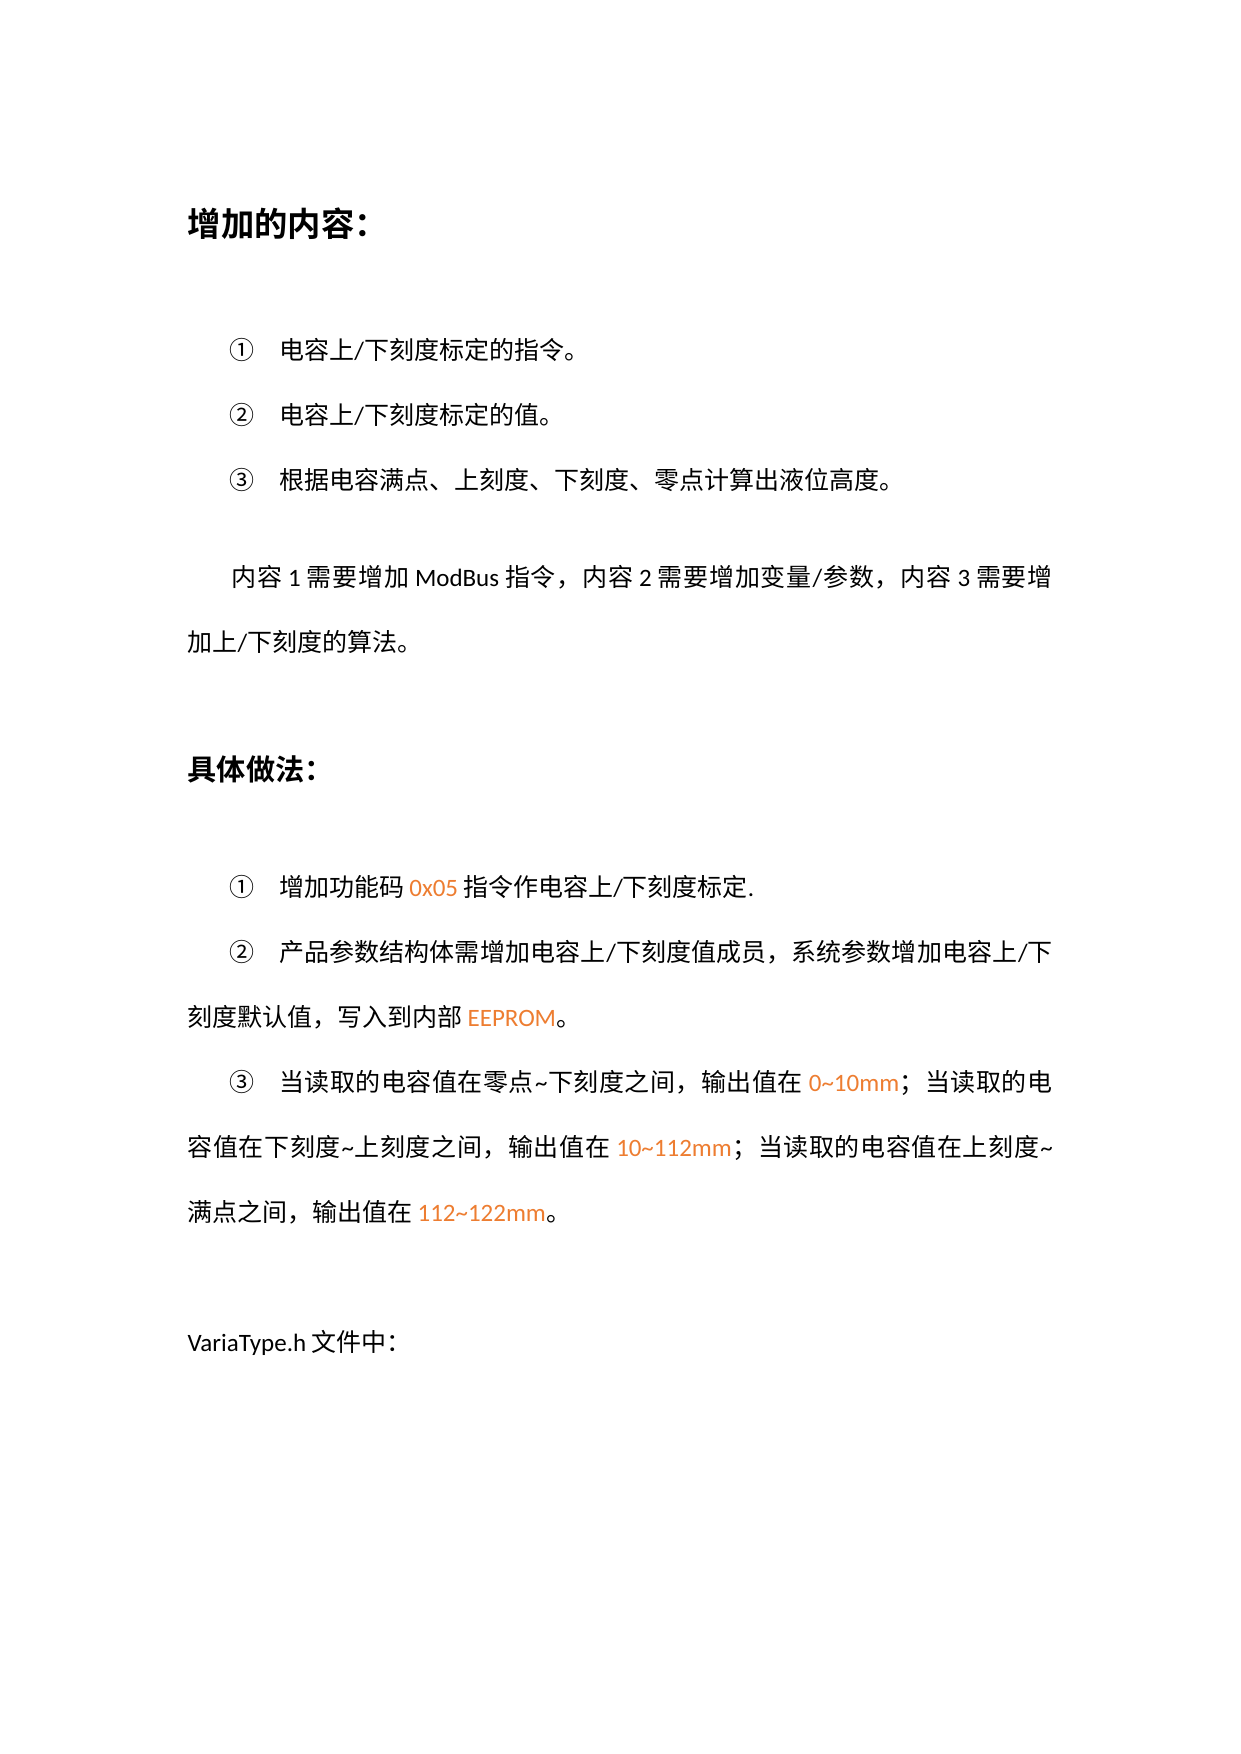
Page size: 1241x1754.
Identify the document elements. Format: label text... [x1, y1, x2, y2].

list 内容1需要增加ModBus指令，内容2需要增加变量/参数，内容3需要增加上/下刻度的算法。 [187, 543, 1053, 673]
list 产品参数结构体需增加电容上/下刻度值成员，系统参数增加电容上/下刻度默认值，写入到内部EEPROM。 [187, 918, 1053, 1048]
list 电容上/下刻度标定的值。 [187, 381, 1053, 446]
subtitle 具体做法： [187, 735, 1053, 800]
subtitle 增加的内容： [187, 189, 1053, 254]
list 电容上/下刻度标定的指令。 [187, 316, 1053, 381]
list 根据电容满点、上刻度、下刻度、零点计算出液位高度。 [187, 446, 1053, 511]
list 增加功能码0x05指令作电容上/下刻度标定. [187, 853, 1053, 918]
list 当读取的电容值在零点~下刻度之间，输出值在0~10mm；当读取的电容值在下刻度~上刻度之间，输出值在10~112mm；当读取的电容值在上刻度~满点之间，输出值在112~122mm。 [187, 1048, 1053, 1243]
list VariaType.h文件中： [187, 1308, 1053, 1373]
